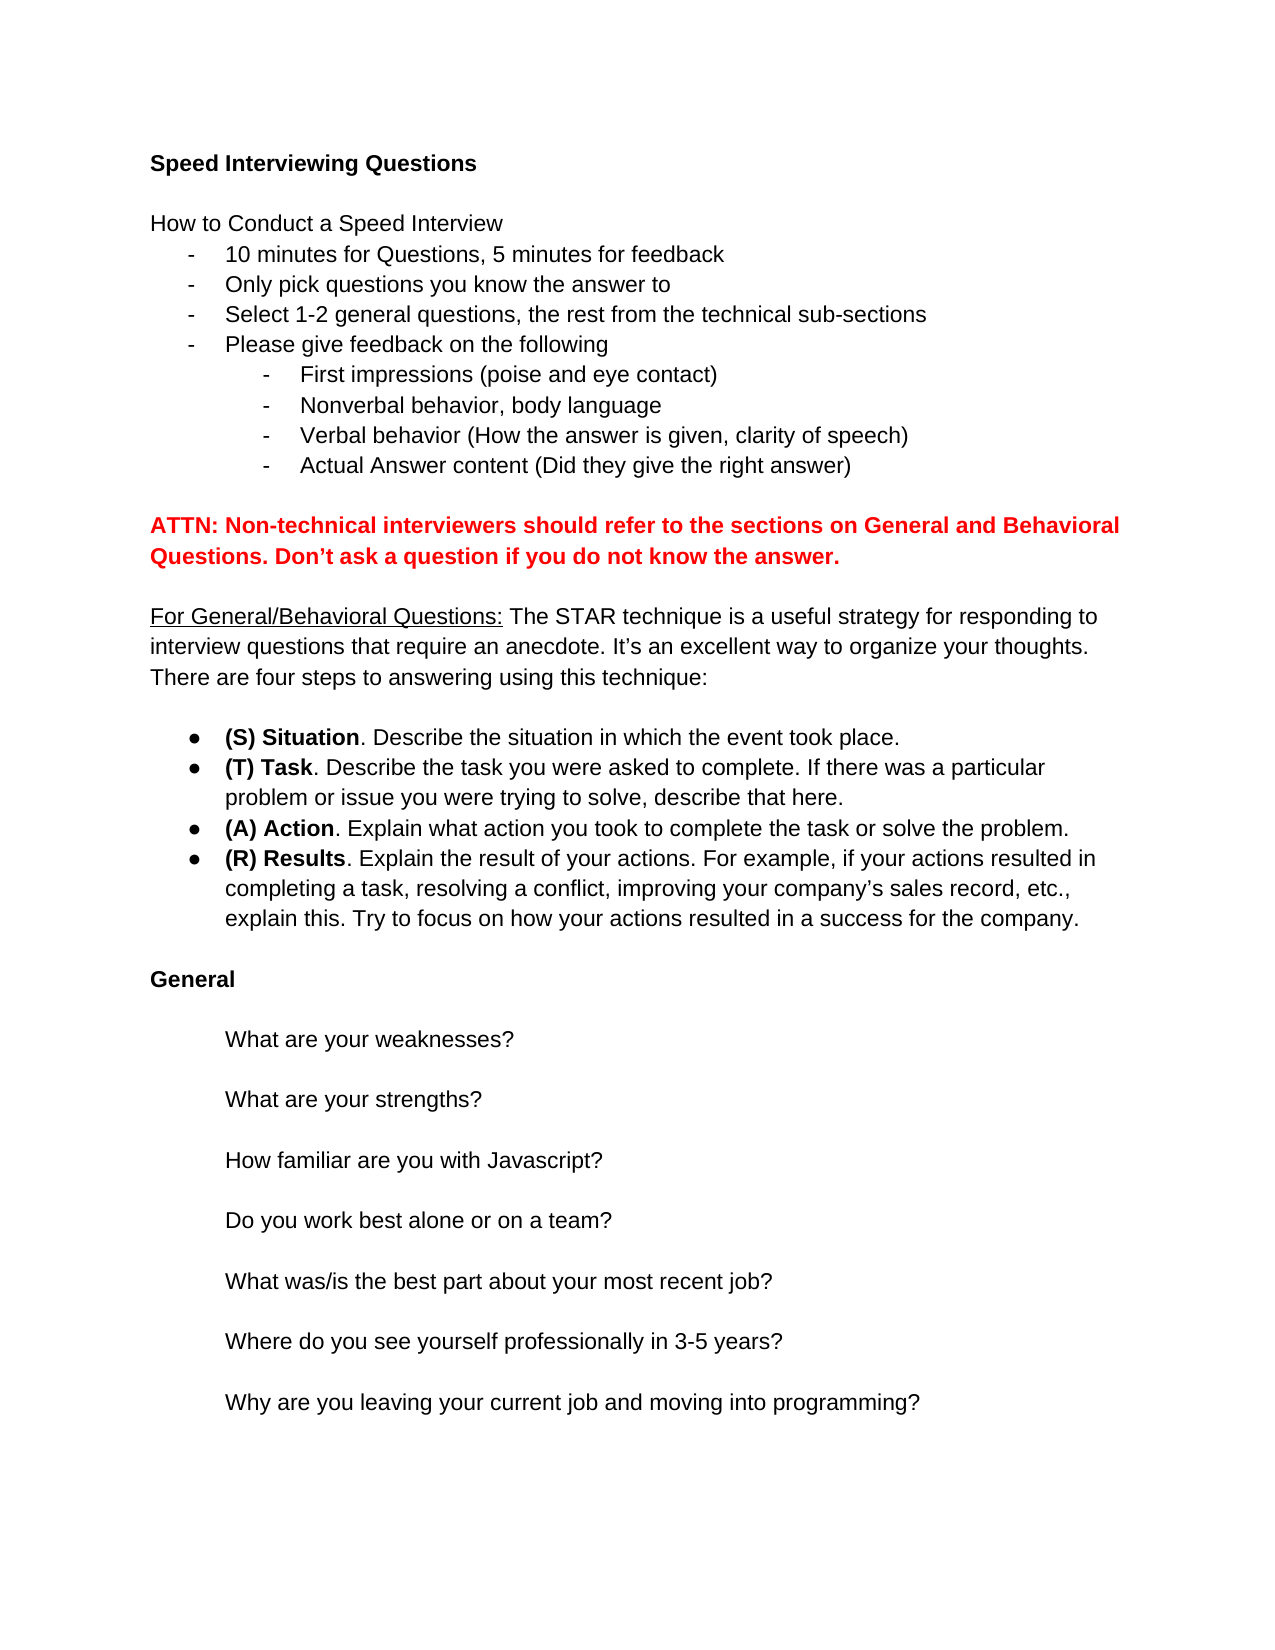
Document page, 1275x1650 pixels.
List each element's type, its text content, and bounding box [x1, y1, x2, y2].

text Speed Interviewing Questions [150, 150, 1125, 176]
list Select 1-2 general questions, the rest from the technical sub-sections [187, 301, 1125, 327]
list (S) Situation. Describe the situation in which the event took place. [187, 724, 1125, 750]
list 10 minutes for Questions, 5 minutes for feedback [187, 241, 1125, 267]
list First impressions (poise and eye contact) [262, 361, 1125, 388]
text How to Conduct a Speed Interview [150, 210, 1125, 237]
list Verbal behavior (How the answer is given, clarity of speech) [262, 422, 1125, 448]
list Nonverbal behavior, body language [262, 392, 1125, 418]
text General [150, 966, 1125, 992]
text Do you work best alone or on a team? [225, 1207, 1125, 1234]
text What are your weaknesses? [225, 1026, 1125, 1052]
list (R) Results. Explain the result of your actions. For example, if your actions resulted in completing a task, resolving a conflict, improving your company’s sales record, etc., explain this. Try to focus on how your actions resulted in a success for the company. [187, 845, 1125, 932]
list Please give feedback on the following [187, 331, 1125, 358]
list Only pick questions you know the answer to [187, 271, 1125, 297]
list (A) Action. Explain what action you took to complete the task or solve the problem. [187, 814, 1125, 841]
text What are your strengths? [225, 1086, 1125, 1113]
text ATTN: Non-technical interviewers should refer to the sections on General and Behavioral Questions. Don’t ask a question if you do not know the answer. [150, 512, 1125, 569]
text Why are you leaving your current job and moving into programming? [225, 1388, 1125, 1415]
text What was/is the best part about your most recent job? [225, 1268, 1125, 1294]
list Actual Answer content (Did they give the right answer) [262, 452, 1125, 478]
list (T) Task. Describe the task you were asked to complete. If there was a particular problem or issue you were trying to solve, describe that here. [187, 754, 1125, 811]
text For General/Behavioral Questions: The STAR technique is a useful strategy for responding to interview questions that require an anecdote. It’s an excellent way to organize your thoughts. There are four steps to answering using this technique: [150, 603, 1125, 690]
text How familiar are you with Javascript? [225, 1147, 1125, 1173]
text Where do you see yourself professionally in 3-5 years? [225, 1328, 1125, 1354]
